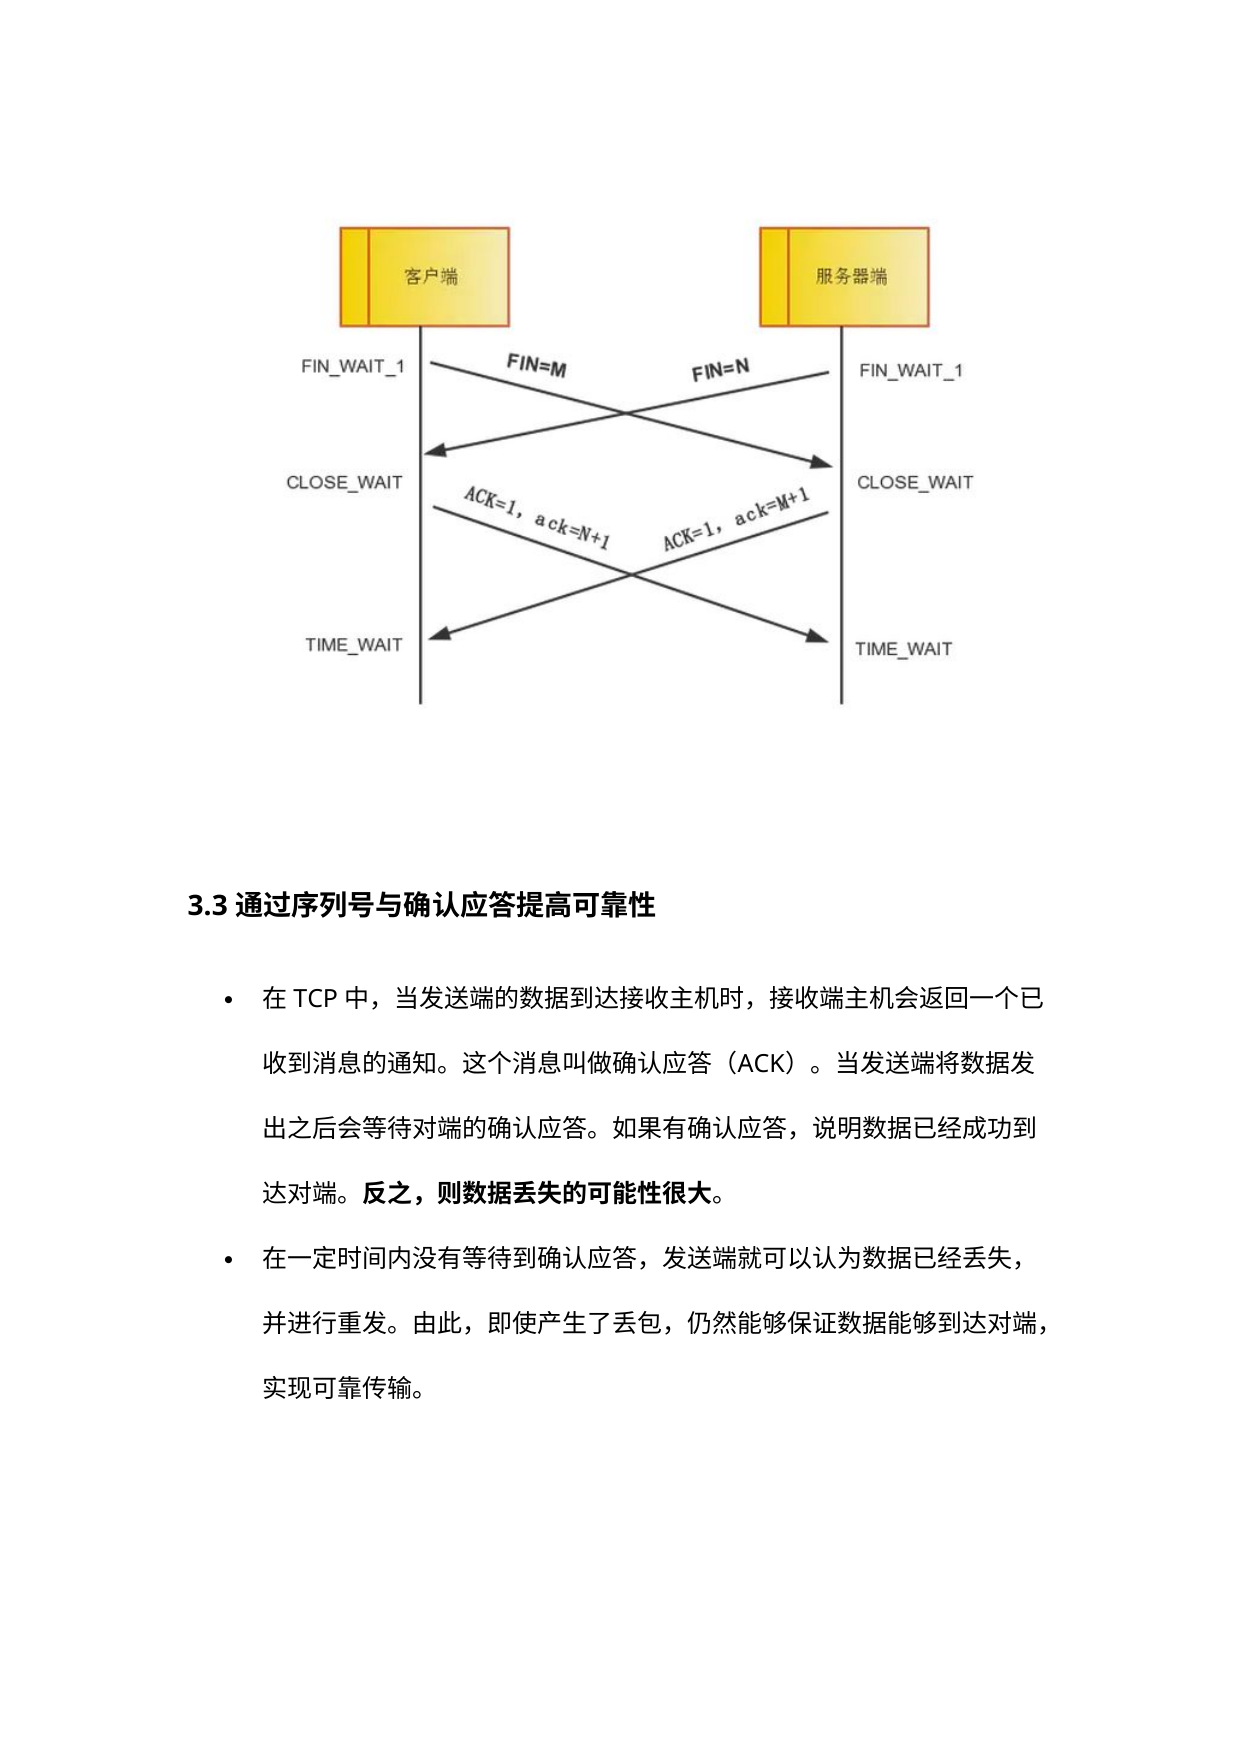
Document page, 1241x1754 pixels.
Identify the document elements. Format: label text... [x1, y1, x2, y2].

list 在一定时间内没有等待到确认应答，发送端就可以认为数据已经丢失，并进行重发。由此，即使产生了丢包，仍然能够保证数据能够到达对端，实现可靠传输。 [225, 1224, 1053, 1419]
list 在 TCP 中，当发送端的数据到达接收主机时，接收端主机会返回一个已收到消息的通知。这个消息叫做确认应答（ACK）。当发送端将数据发出之后会等待对端的确认应答。如果有确认应答，说明数据已经成功到达对端。反之，则数据丢失的可能性很大。 [225, 964, 1053, 1224]
picture [187, 162, 1053, 749]
text 3.3 通过序列号与确认应答提高可靠性 [187, 870, 1053, 935]
